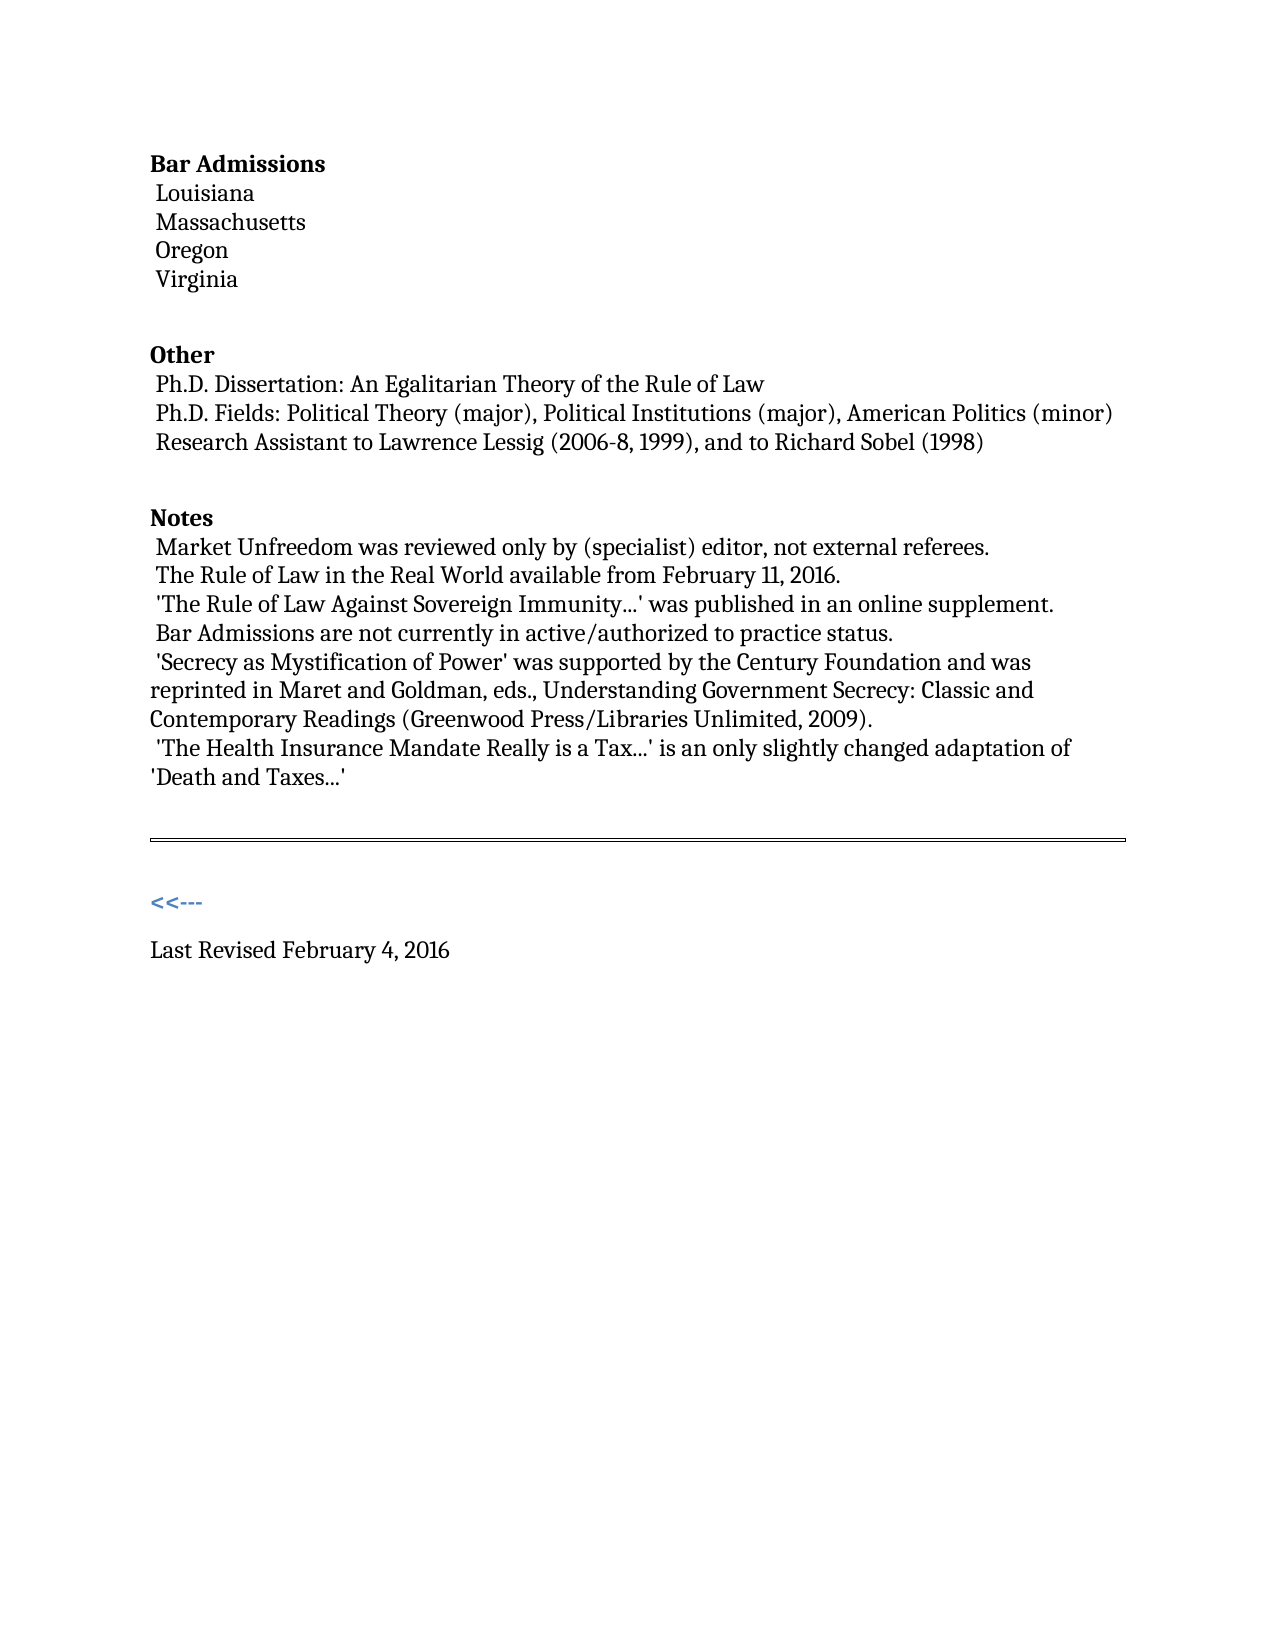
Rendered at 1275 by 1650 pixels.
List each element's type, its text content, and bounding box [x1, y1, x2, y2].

text Bar Admissions Louisiana Massachusetts Oregon Virginia [150, 150, 1125, 322]
text Last Revised February 4, 2016 [150, 936, 1125, 964]
text Notes Market Unfreedom was reviewed only by (specialist) editor, not external referees. The Rule of Law in the Real World available from February 11, 2016. 'The Rule of Law Against Sovereign Immunity...' was published in an online supplement. Bar Admissions are not currently in active/authorized to practice status. 'Secrecy as Mystification of Power' was supported by the Century Foundation and was reprinted in Maret and Goldman, eds., Understanding Government Secrecy: Classic and Contemporary Readings (Greenwood Press/Libraries Unlimited, 2009). 'The Health Insurance Mandate Really is a Tax...' is an only slightly changed adaptation of 'Death and Taxes...' [150, 504, 1125, 820]
text Other Ph.D. Dissertation: An Egalitarian Theory of the Rule of Law Ph.D. Fields: Political Theory (major), Political Institutions (major), American Politics (minor) Research Assistant to Lawrence Lessig (2006-8, 1999), and to Richard Sobel (1998) [150, 341, 1125, 485]
text <<--- [150, 888, 1125, 917]
